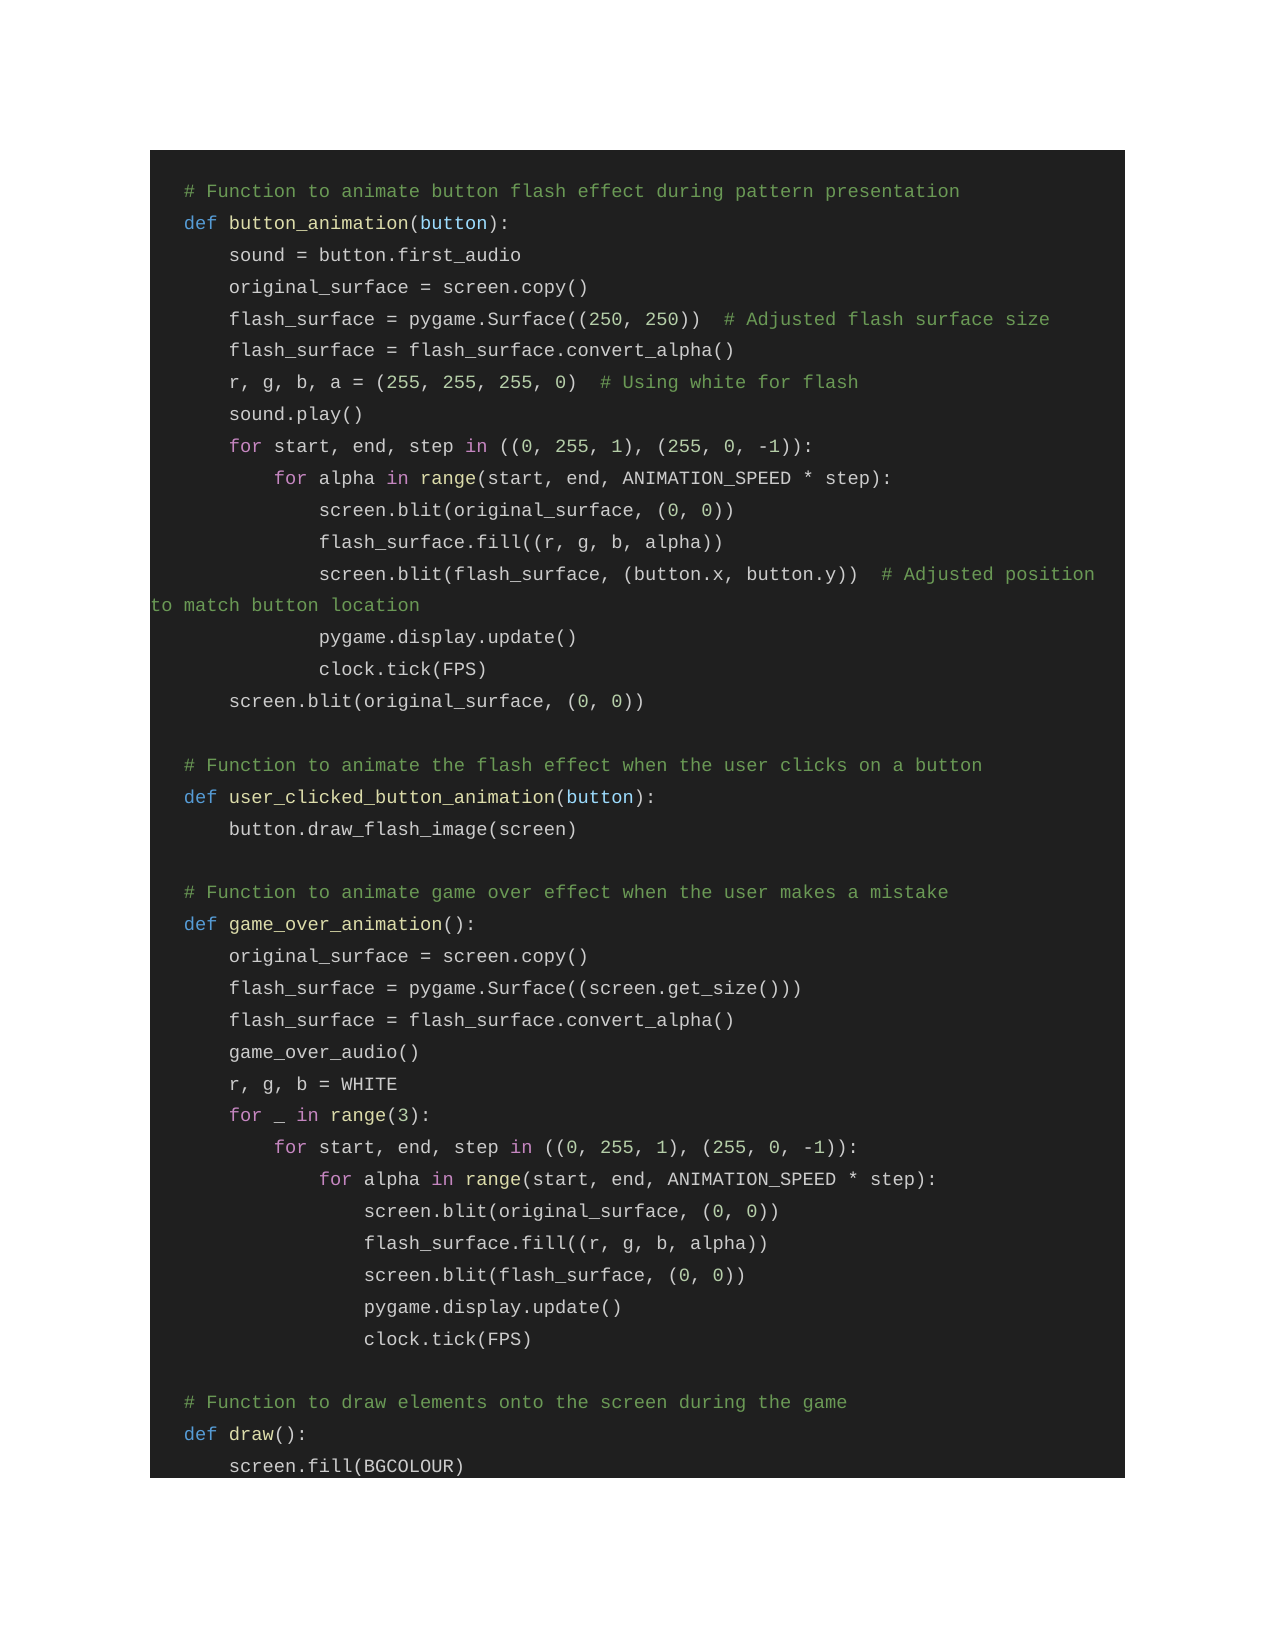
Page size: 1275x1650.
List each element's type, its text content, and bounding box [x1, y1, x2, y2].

text for start, end, step in ((0, 255, 1), (255, 0, -1)): [150, 437, 1125, 458]
text def game_over_animation(): [150, 915, 1125, 936]
text # Function to animate game over effect when the user makes a mistake [150, 883, 1125, 904]
text for alpha in range(start, end, ANIMATION_SPEED * step): [150, 1170, 1125, 1191]
text game_over_audio() [150, 1042, 1125, 1064]
text pygame.display.update() [150, 1297, 1125, 1319]
text flash_surface = pygame.Surface((screen.get_size())) [150, 979, 1125, 1000]
text # Function to draw elements onto the screen during the game [150, 1393, 1125, 1414]
text screen.blit(flash_surface, (button.x, button.y)) # Adjusted position to match button location [150, 564, 1125, 617]
text screen.blit(original_surface, (0, 0)) [150, 501, 1125, 522]
text sound = button.first_audio [150, 246, 1125, 267]
text flash_surface = flash_surface.convert_alpha() [150, 1011, 1125, 1032]
text def button_animation(button): [150, 214, 1125, 235]
text # Function to animate button flash effect during pattern presentation [150, 182, 1125, 203]
text screen.blit(original_surface, (0, 0)) [150, 1202, 1125, 1223]
text pygame.display.update() [150, 628, 1125, 649]
text original_surface = screen.copy() [150, 947, 1125, 968]
text screen.fill(BGCOLOUR) [150, 1457, 1125, 1478]
text # Function to animate the flash effect when the user clicks on a button [150, 756, 1125, 777]
text original_surface = screen.copy() [150, 277, 1125, 299]
text for alpha in range(start, end, ANIMATION_SPEED * step): [150, 469, 1125, 490]
text screen.blit(original_surface, (0, 0)) [150, 692, 1125, 713]
text sound.play() [150, 405, 1125, 426]
text flash_surface.fill((r, g, b, alpha)) [150, 532, 1125, 554]
text flash_surface = flash_surface.convert_alpha() [150, 341, 1125, 362]
text r, g, b = WHITE [150, 1074, 1125, 1096]
text def user_clicked_button_animation(button): [150, 787, 1125, 809]
text button.draw_flash_image(screen) [150, 819, 1125, 841]
text r, g, b, a = (255, 255, 255, 0) # Using white for flash [150, 373, 1125, 394]
text def draw(): [150, 1425, 1125, 1446]
text for start, end, step in ((0, 255, 1), (255, 0, -1)): [150, 1138, 1125, 1159]
text screen.blit(flash_surface, (0, 0)) [150, 1266, 1125, 1287]
text clock.tick(FPS) [150, 1329, 1125, 1351]
text flash_surface = pygame.Surface((250, 250)) # Adjusted flash surface size [150, 309, 1125, 331]
text for _ in range(3): [150, 1106, 1125, 1127]
text flash_surface.fill((r, g, b, alpha)) [150, 1234, 1125, 1255]
text clock.tick(FPS) [150, 660, 1125, 681]
